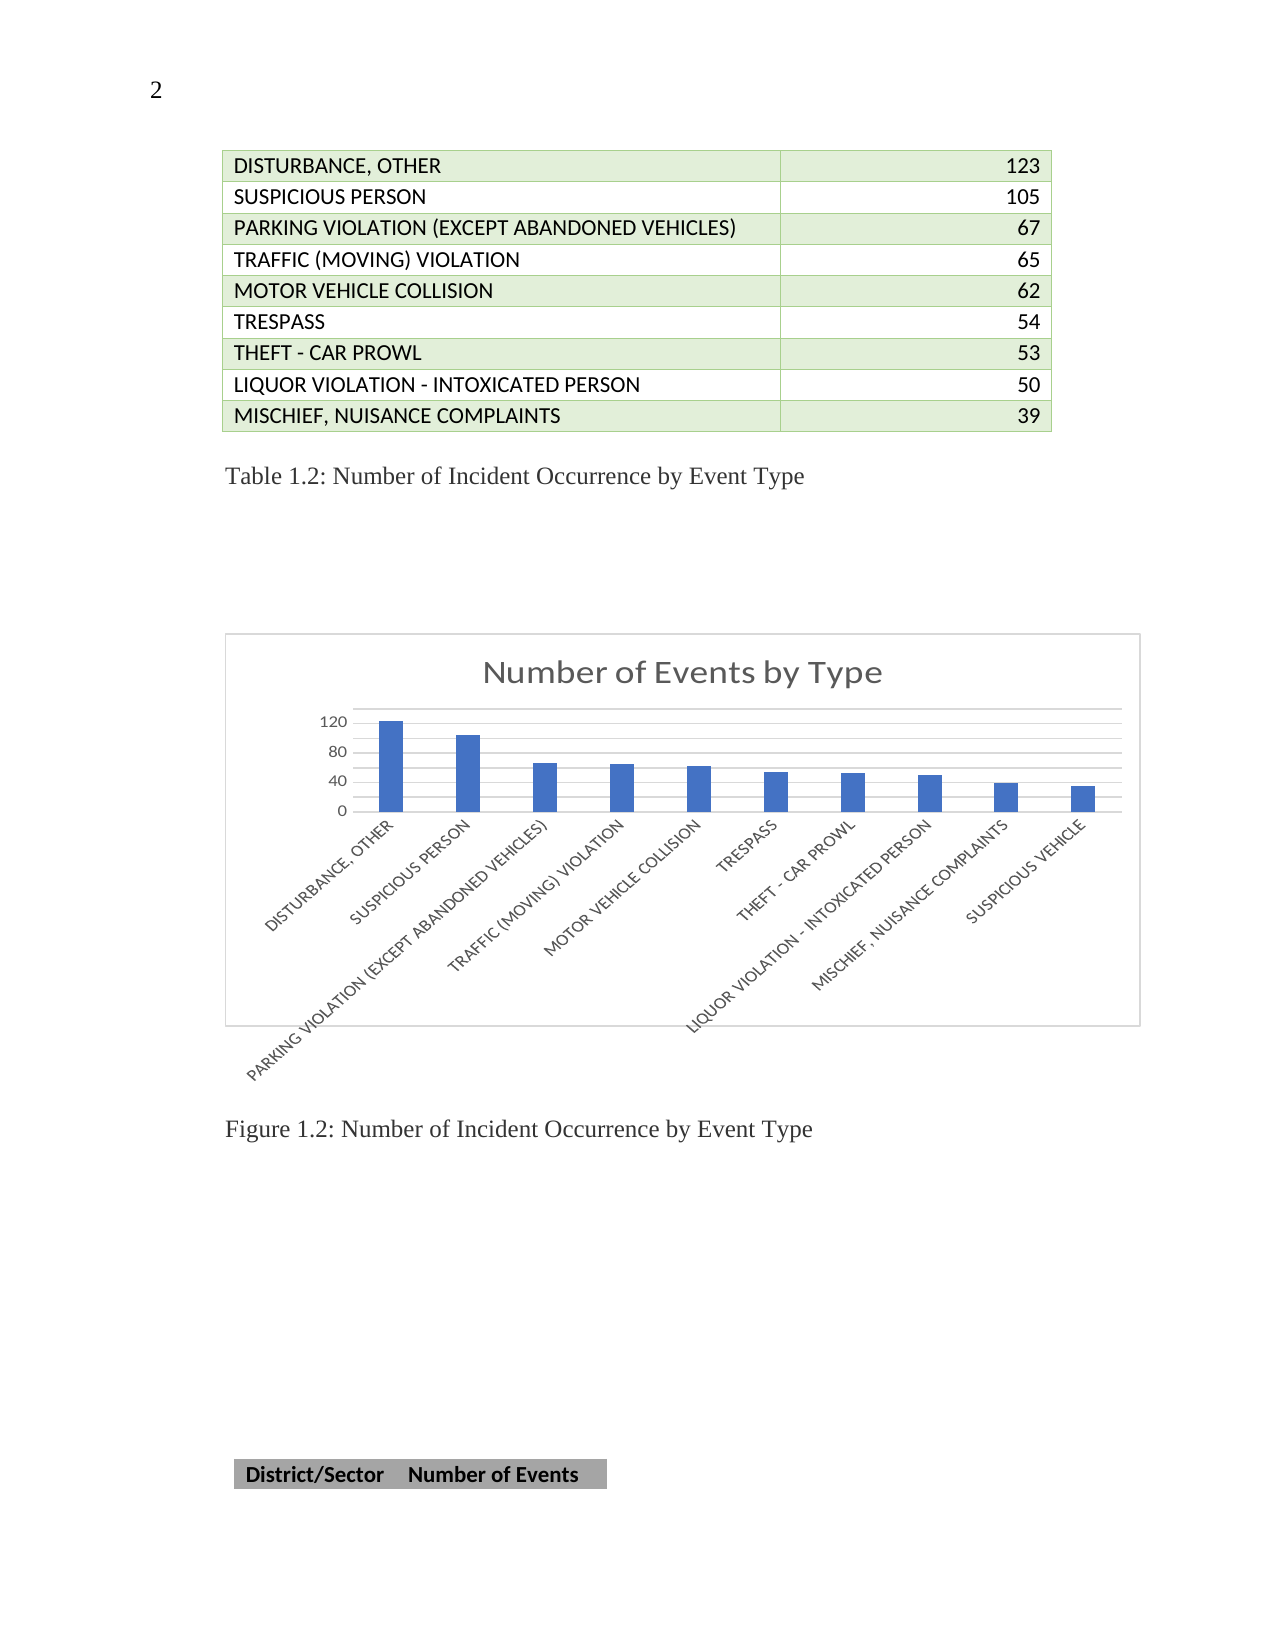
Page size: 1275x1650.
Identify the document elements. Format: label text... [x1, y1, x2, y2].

table_header Number of Events [397, 1460, 606, 1488]
table_cell 54 [781, 307, 1051, 337]
table_cell THEFT - CAR PROWL [223, 339, 780, 369]
table_cell TRAFFIC (MOVING) VIOLATION [223, 245, 780, 275]
table_cell MISCHIEF, NUISANCE COMPLAINTS [223, 401, 780, 431]
table_cell DISTURBANCE, OTHER [223, 151, 780, 181]
table_cell 50 [781, 370, 1051, 400]
table_cell LIQUOR VIOLATION - INTOXICATED PERSON [223, 370, 780, 400]
table_cell 105 [781, 182, 1051, 212]
text Table 1.2: Number of Incident Occurrence by Event Type [150, 461, 1125, 490]
table_cell PARKING VIOLATION (EXCEPT ABANDONED VEHICLES) [223, 214, 780, 244]
table_cell MOTOR VEHICLE COLLISION [223, 276, 780, 306]
table_cell 53 [781, 339, 1051, 369]
table_cell SUSPICIOUS PERSON [223, 182, 780, 212]
table_cell TRESPASS [223, 307, 780, 337]
table_cell 62 [781, 276, 1051, 306]
table_header District/Sector [235, 1460, 396, 1488]
table_cell 123 [781, 151, 1051, 181]
text Figure 1.2: Number of Incident Occurrence by Event Type [150, 1114, 1125, 1142]
table_cell 65 [781, 245, 1051, 275]
table_cell 67 [781, 214, 1051, 244]
table_cell 39 [781, 401, 1051, 431]
